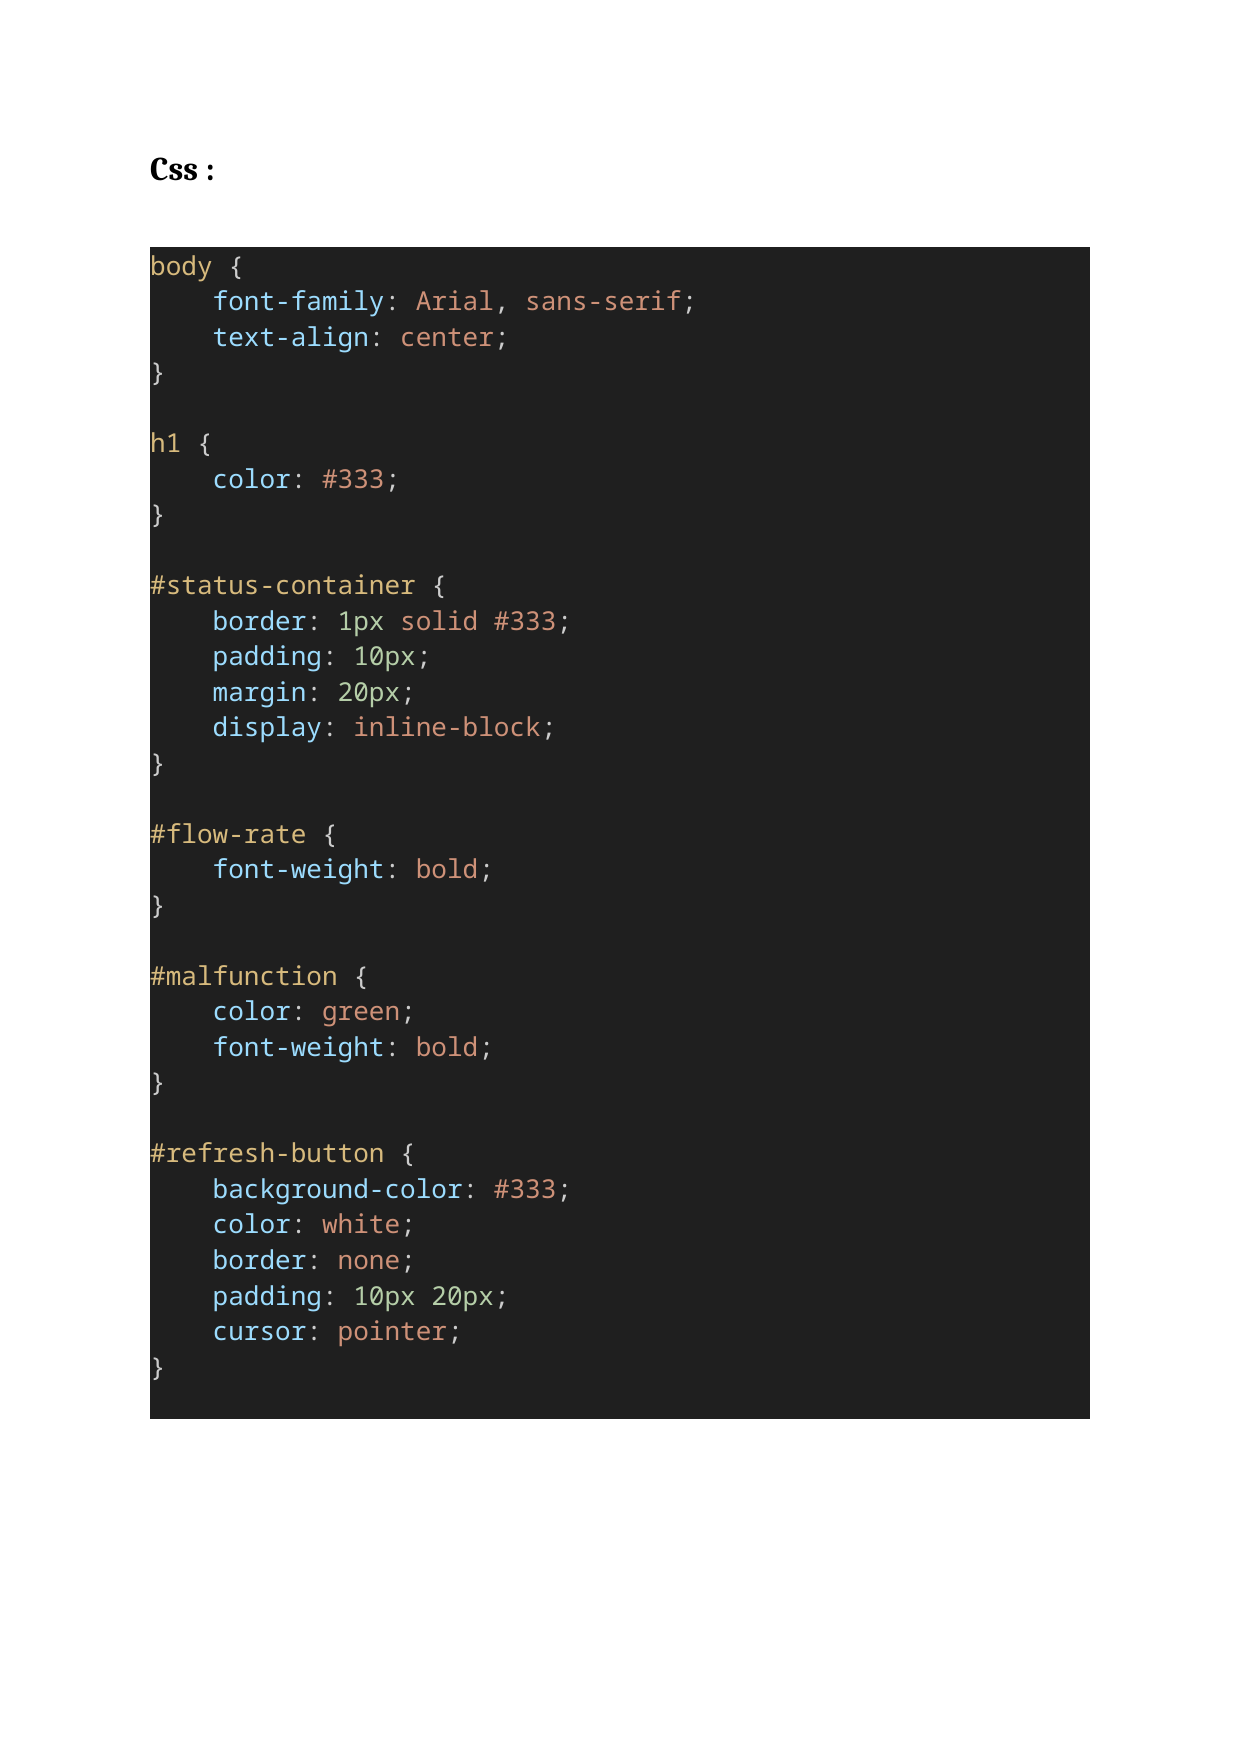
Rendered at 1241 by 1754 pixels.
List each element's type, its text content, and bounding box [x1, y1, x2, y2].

text body { [150, 247, 1090, 283]
text font-weight: bold; [150, 1028, 1090, 1064]
subtitle Css : [150, 150, 1090, 188]
text #flow-rate { [150, 815, 1090, 851]
text color: #333; [150, 460, 1090, 496]
text h1 { [150, 425, 1090, 460]
text } [150, 886, 1090, 922]
text #refresh-button { [150, 1135, 1090, 1171]
text display: inline-block; [150, 709, 1090, 744]
text color: white; [150, 1206, 1090, 1242]
text } [150, 744, 1090, 780]
text font-weight: bold; [150, 851, 1090, 886]
text cursor: pointer; [150, 1313, 1090, 1348]
text #status-container { [150, 567, 1090, 602]
text padding: 10px; [150, 638, 1090, 673]
text border: 1px solid #333; [150, 602, 1090, 638]
text background-color: #333; [150, 1171, 1090, 1206]
text } [150, 1064, 1090, 1099]
text } [150, 1348, 1090, 1384]
text text-align: center; [150, 318, 1090, 354]
text } [150, 354, 1090, 389]
text } [150, 496, 1090, 531]
text padding: 10px 20px; [150, 1277, 1090, 1313]
text font-family: Arial, sans-serif; [150, 283, 1090, 318]
text margin: 20px; [150, 673, 1090, 709]
text #malfunction { [150, 957, 1090, 993]
text border: none; [150, 1242, 1090, 1277]
text color: green; [150, 993, 1090, 1028]
